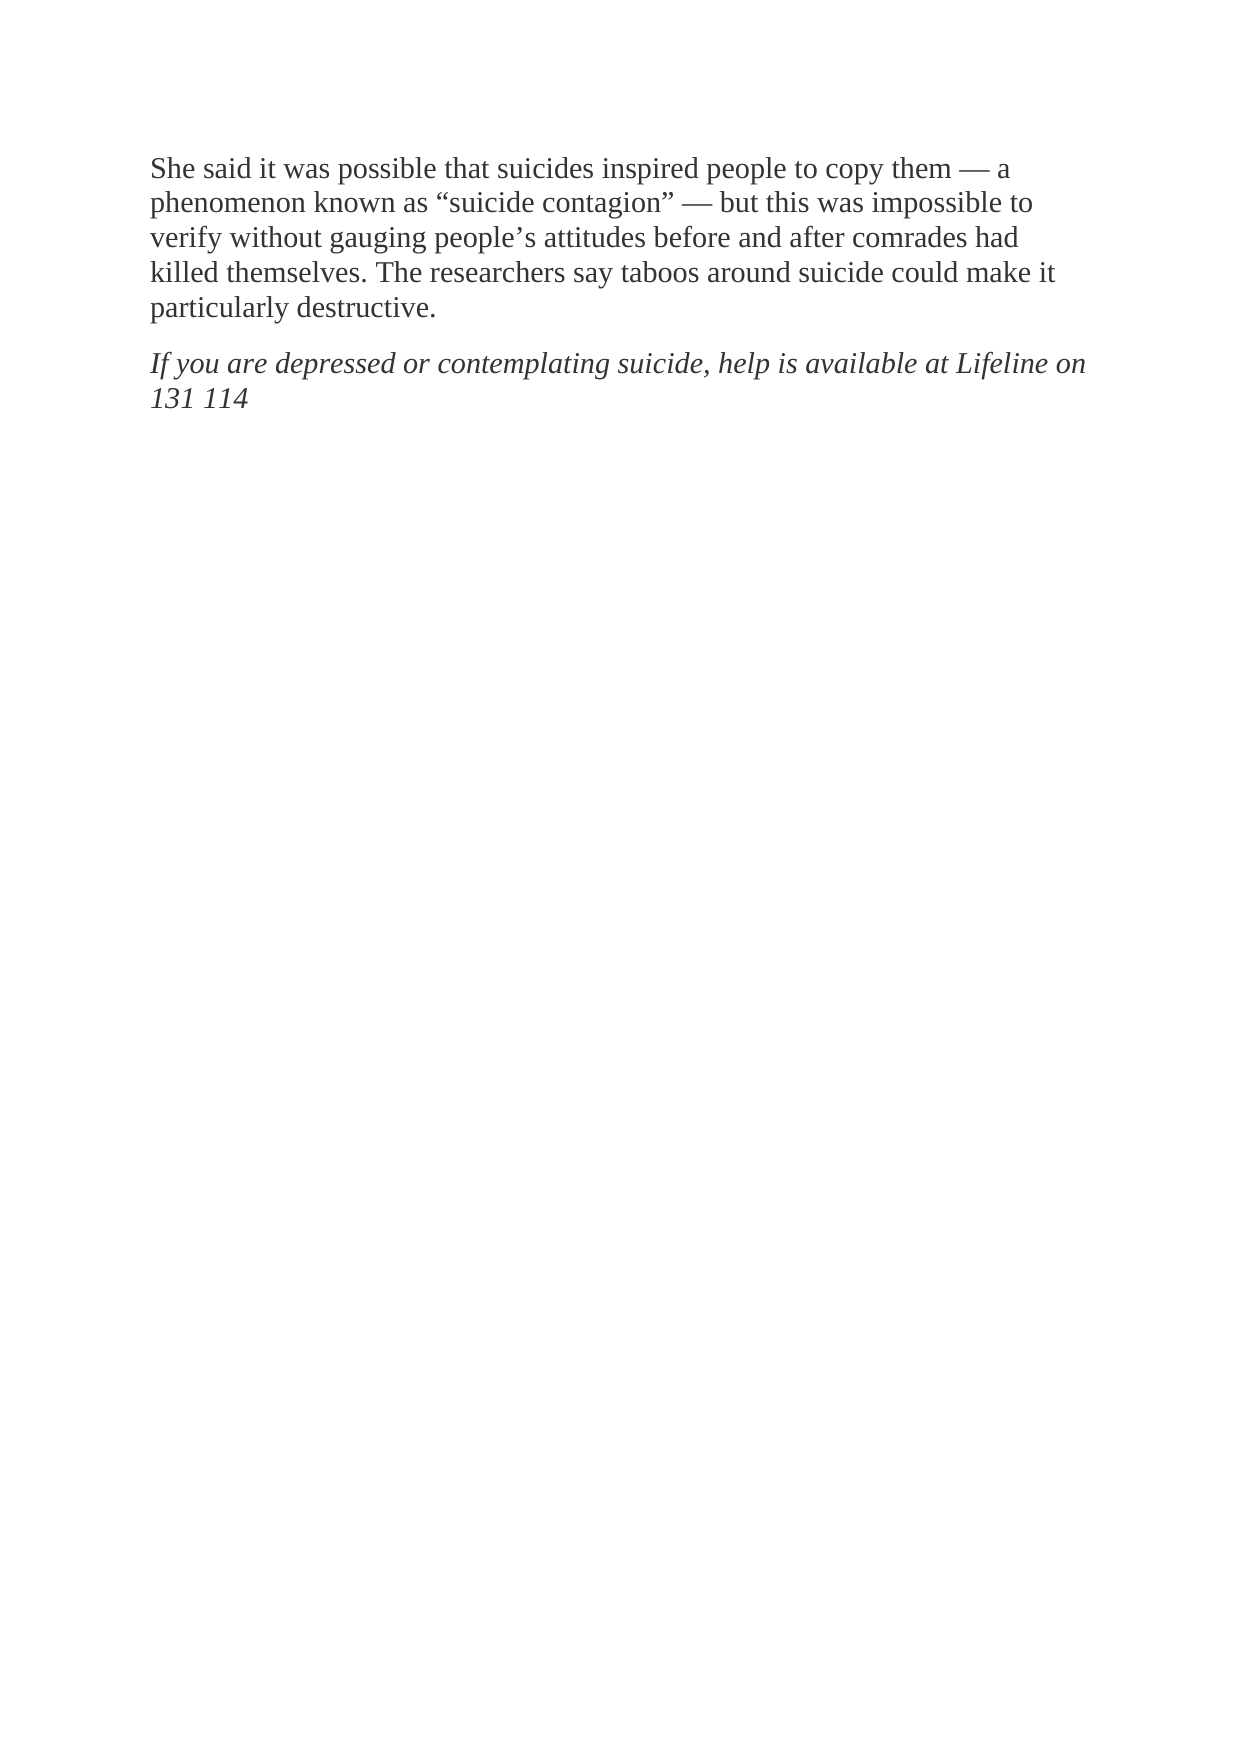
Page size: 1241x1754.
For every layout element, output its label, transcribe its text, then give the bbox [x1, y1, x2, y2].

text She said it was possible that suicides inspired people to copy them — a phenomenon known as “suicide contagion” — but this was impossible to verify without gauging people’s attitudes before and after comrades had killed themselves. The researchers say taboos around suicide could make it particularly destructive. [150, 150, 1090, 323]
text If you are depressed or contemplating suicide, help is available at Lifeline on 131 114 [150, 345, 1090, 415]
